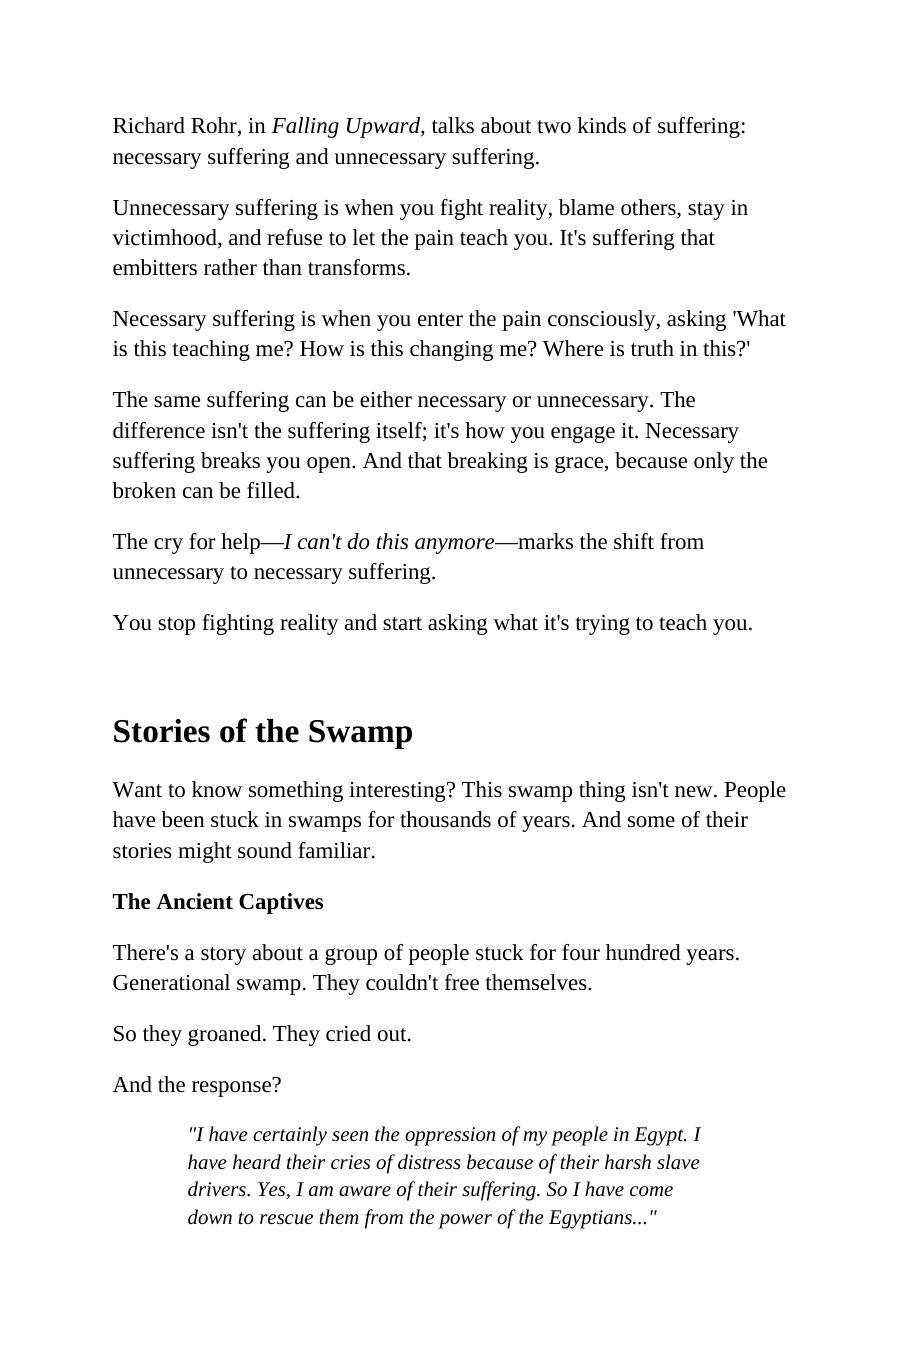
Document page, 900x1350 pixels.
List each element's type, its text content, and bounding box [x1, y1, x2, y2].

text The cry for help—I can't do this anymore—marks the shift from unnecessary to necessary suffering. [112, 528, 787, 585]
text You stop fighting reality and start asking what it's trying to teach you. [112, 609, 787, 636]
text There's a story about a group of people stuck for four hundred years. Generational swamp. They couldn't free themselves. [112, 939, 787, 995]
text "I have certainly seen the oppression of my people in Egypt. I have heard their cries of distress because of their harsh slave drivers. Yes, I am aware of their suffering. So I have come down to rescue them from the power of the Egyptians..." [187, 1122, 712, 1229]
text Richard Rohr, in Falling Upward, talks about two kinds of suffering: necessary suffering and unnecessary suffering. [112, 112, 787, 169]
text Want to know something interesting? This swamp thing isn't new. People have been stuck in swamps for thousands of years. And some of their stories might sound familiar. [112, 776, 787, 863]
text The Ancient Captives [112, 888, 787, 914]
text And the response? [112, 1071, 787, 1097]
text Stories of the Swamp [112, 711, 787, 750]
text Unnecessary suffering is when you fight reality, blame others, stay in victimhood, and refuse to let the pain teach you. It's suffering that embitters rather than transforms. [112, 194, 787, 281]
text The same suffering can be either necessary or unnecessary. The difference isn't the suffering itself; it's how you engage it. Necessary suffering breaks you open. And that breaking is grace, because only the broken can be filled. [112, 386, 787, 503]
text So they groaned. They cried out. [112, 1020, 787, 1046]
text Necessary suffering is when you enter the pain consciously, asking 'What is this teaching me? How is this changing me? Where is truth in this?' [112, 305, 787, 362]
